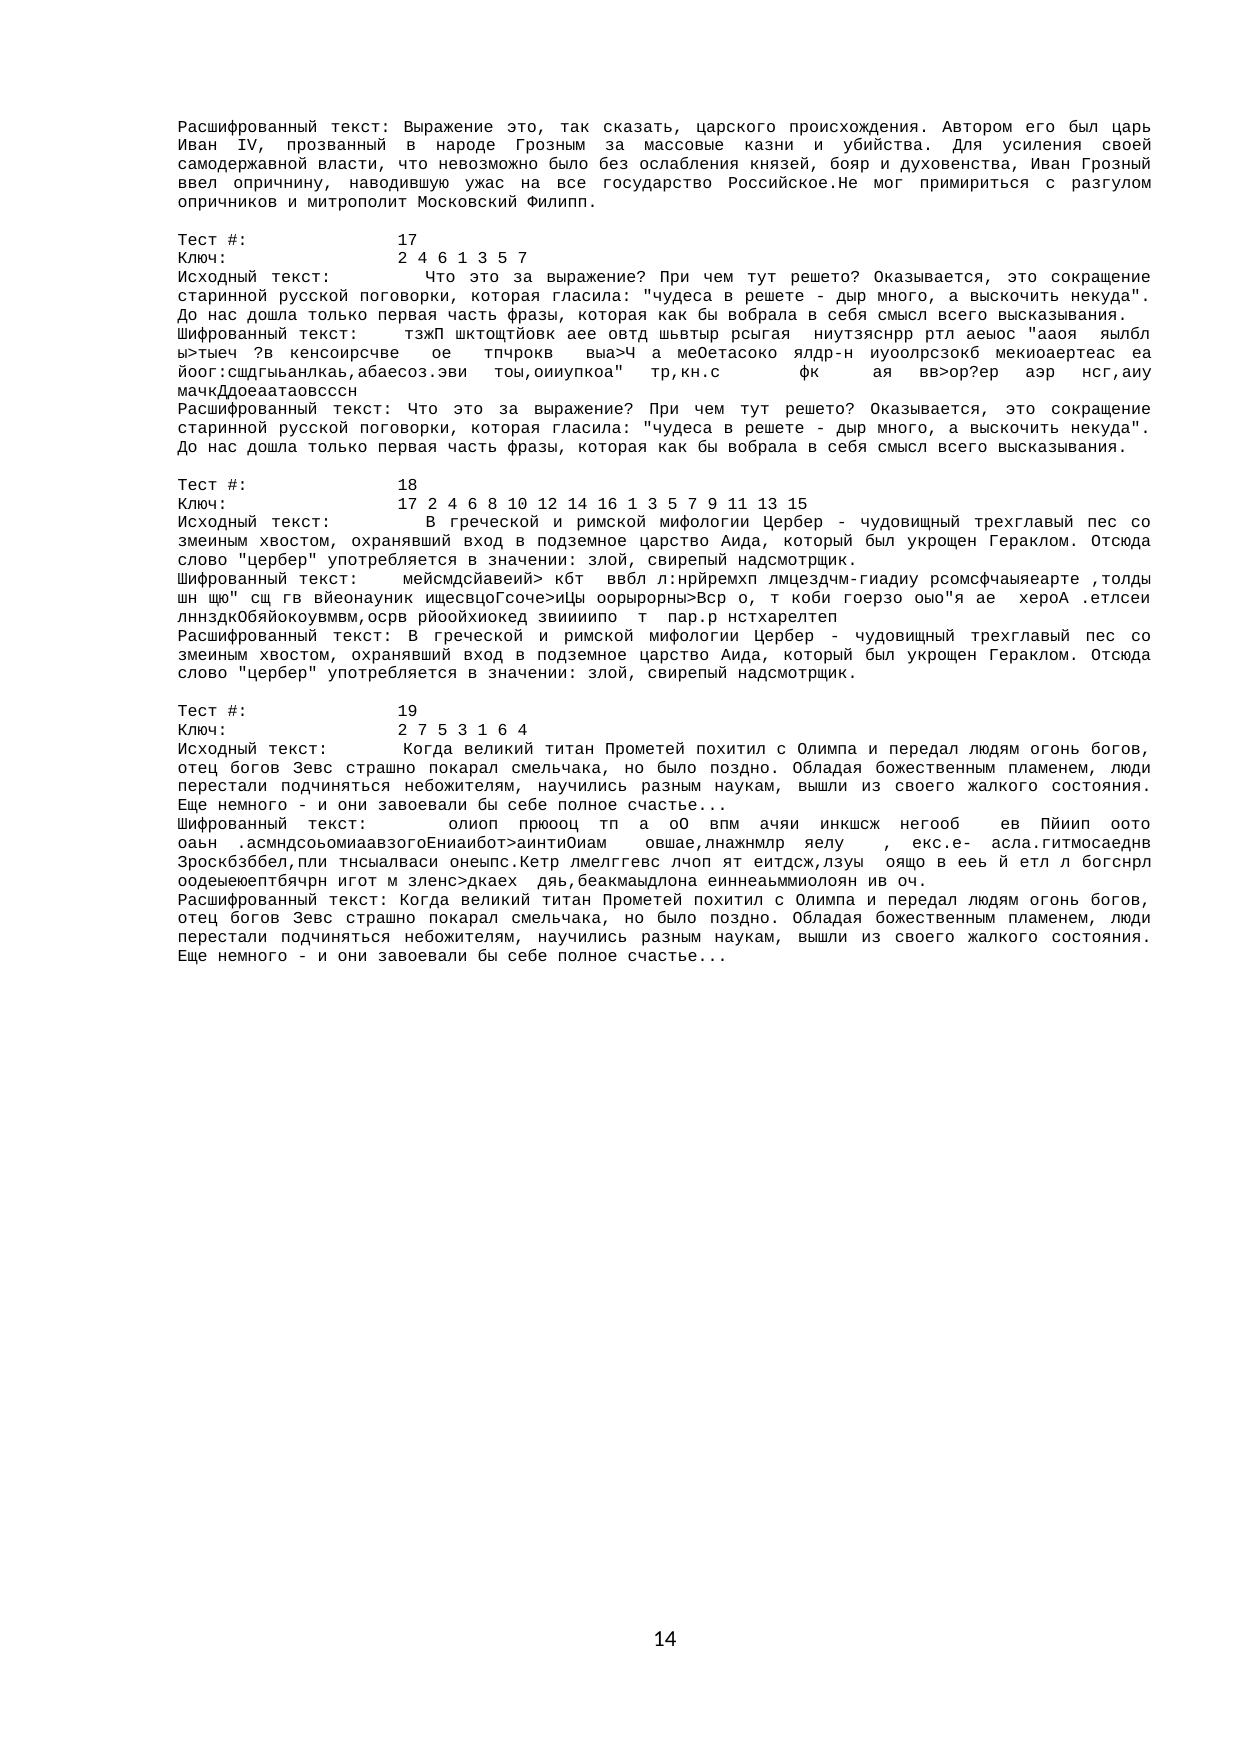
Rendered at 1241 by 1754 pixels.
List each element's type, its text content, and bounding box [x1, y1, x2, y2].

text Тест #: 19 [177, 703, 1152, 721]
text Тест #: 17 [177, 231, 1152, 250]
text Шифрованный текст: мейсмдсйавеий> кбт ввбл л:нрйремхп лмцездчм-гиадиу рсомсфчаыяеарте ,толды шн щю" сщ гв вйеонауник ищесвцоГсоче>иЦы оорырорны>Вср о, т коби гоерзо оыо"я ае хероА .етлсеи лннздкОбяйокоувмвм,осрв рйоойхиокед звиииипо т пар.р нстхарелтеп [177, 571, 1152, 627]
text Ключ: 2 4 6 1 3 5 7 [177, 250, 1152, 269]
text Расшифрованный текст: Что это за выражение? При чем тут решето? Оказывается, это сокращение старинной русской поговорки, которая гласила: "чудеса в решете - дыр много, а выскочить некуда". До нас дошла только первая часть фразы, которая как бы вобрала в себя смысл всего высказывания. [177, 401, 1152, 457]
text Исходный текст: Что это за выражение? При чем тут решето? Оказывается, это сокращение старинной русской поговорки, которая гласила: "чудеса в решете - дыр много, а выскочить некуда". До нас дошла только первая часть фразы, которая как бы вобрала в себя смысл всего высказывания. [177, 269, 1152, 326]
text Расшифрованный текст: Выражение это, так сказать, царского происхождения. Автором его был царь Иван IV, прозванный в народе Грозным за массовые казни и убийства. Для усиления своей самодержавной власти, что невозможно было без ослабления князей, бояр и духовенства, Иван Грозный ввел опричнину, наводившую ужас на все государство Российское.Не мог примириться с разгулом опричников и митрополит Московский Филипп. [177, 118, 1152, 212]
text Ключ: 2 7 5 3 1 6 4 [177, 721, 1152, 740]
text Исходный текст: Когда великий титан Прометей похитил с Олимпа и передал людям огонь богов, отец богов Зевс страшно покарал смельчака, но было поздно. Обладая божественным пламенем, люди перестали подчиняться небожителям, научились разным наукам, вышли из своего жалкого состояния. Еще немного - и они завоевали бы себе полное счастье... [177, 740, 1152, 816]
text Расшифрованный текст: В греческой и римской мифологии Цербер - чудовищный трехглавый пес со змеиным хвостом, охранявший вход в подземное царство Аида, который был укрощен Гераклом. Отсюда слово "цербер" употребляется в значении: злой, свирепый надсмотрщик. [177, 627, 1152, 684]
text Ключ: 17 2 4 6 8 10 12 14 16 1 3 5 7 9 11 13 15 [177, 495, 1152, 514]
text Тест #: 18 [177, 476, 1152, 495]
text Исходный текст: В греческой и римской мифологии Цербер - чудовищный трехглавый пес со змеиным хвостом, охранявший вход в подземное царство Аида, который был укрощен Гераклом. Отсюда слово "цербер" употребляется в значении: злой, свирепый надсмотрщик. [177, 514, 1152, 571]
text Шифрованный текст: тзжП шктощтйовк аее овтд шьвтыр рсыгая ниутзяснрр ртл аеыос "ааоя яылбл ы>тыеч ?в кенсоирсчве ое тпчрокв выа>Ч а меОетасоко ялдр-н иуоолрсзокб мекиоаертеас еа йоог:сшдгыьанлкаь,абаесоз.эви тоы,оииупкоа" тр,кн.с фк ая вв>ор?ер аэр нсг,аиу мачкДдоеаатаовсссн [177, 326, 1152, 401]
text Расшифрованный текст: Когда великий титан Прометей похитил с Олимпа и передал людям огонь богов, отец богов Зевс страшно покарал смельчака, но было поздно. Обладая божественным пламенем, люди перестали подчиняться небожителям, научились разным наукам, вышли из своего жалкого состояния. Еще немного - и они завоевали бы себе полное счастье... [177, 891, 1152, 967]
text Шифрованный текст: олиоп прюооц тп а оО впм ачяи инкшсж негооб ев Пйиип оото оаьн .асмндсоьомиаавзогоЕниаибот>аинтиОиам овшае,лнажнмлр яелу , екс.е- асла.гитмосаеднв Зроскбзббел,пли тнсыалваси онеыпс.Кетр лмелггевс лчоп ят еитдсж,лзуы оящо в ееь й етл л богснрл оодеыеюептбячрн игот м зленс>дкаех дяь,беакмаыдлона еиннеаьммиолоян ив оч. [177, 816, 1152, 891]
